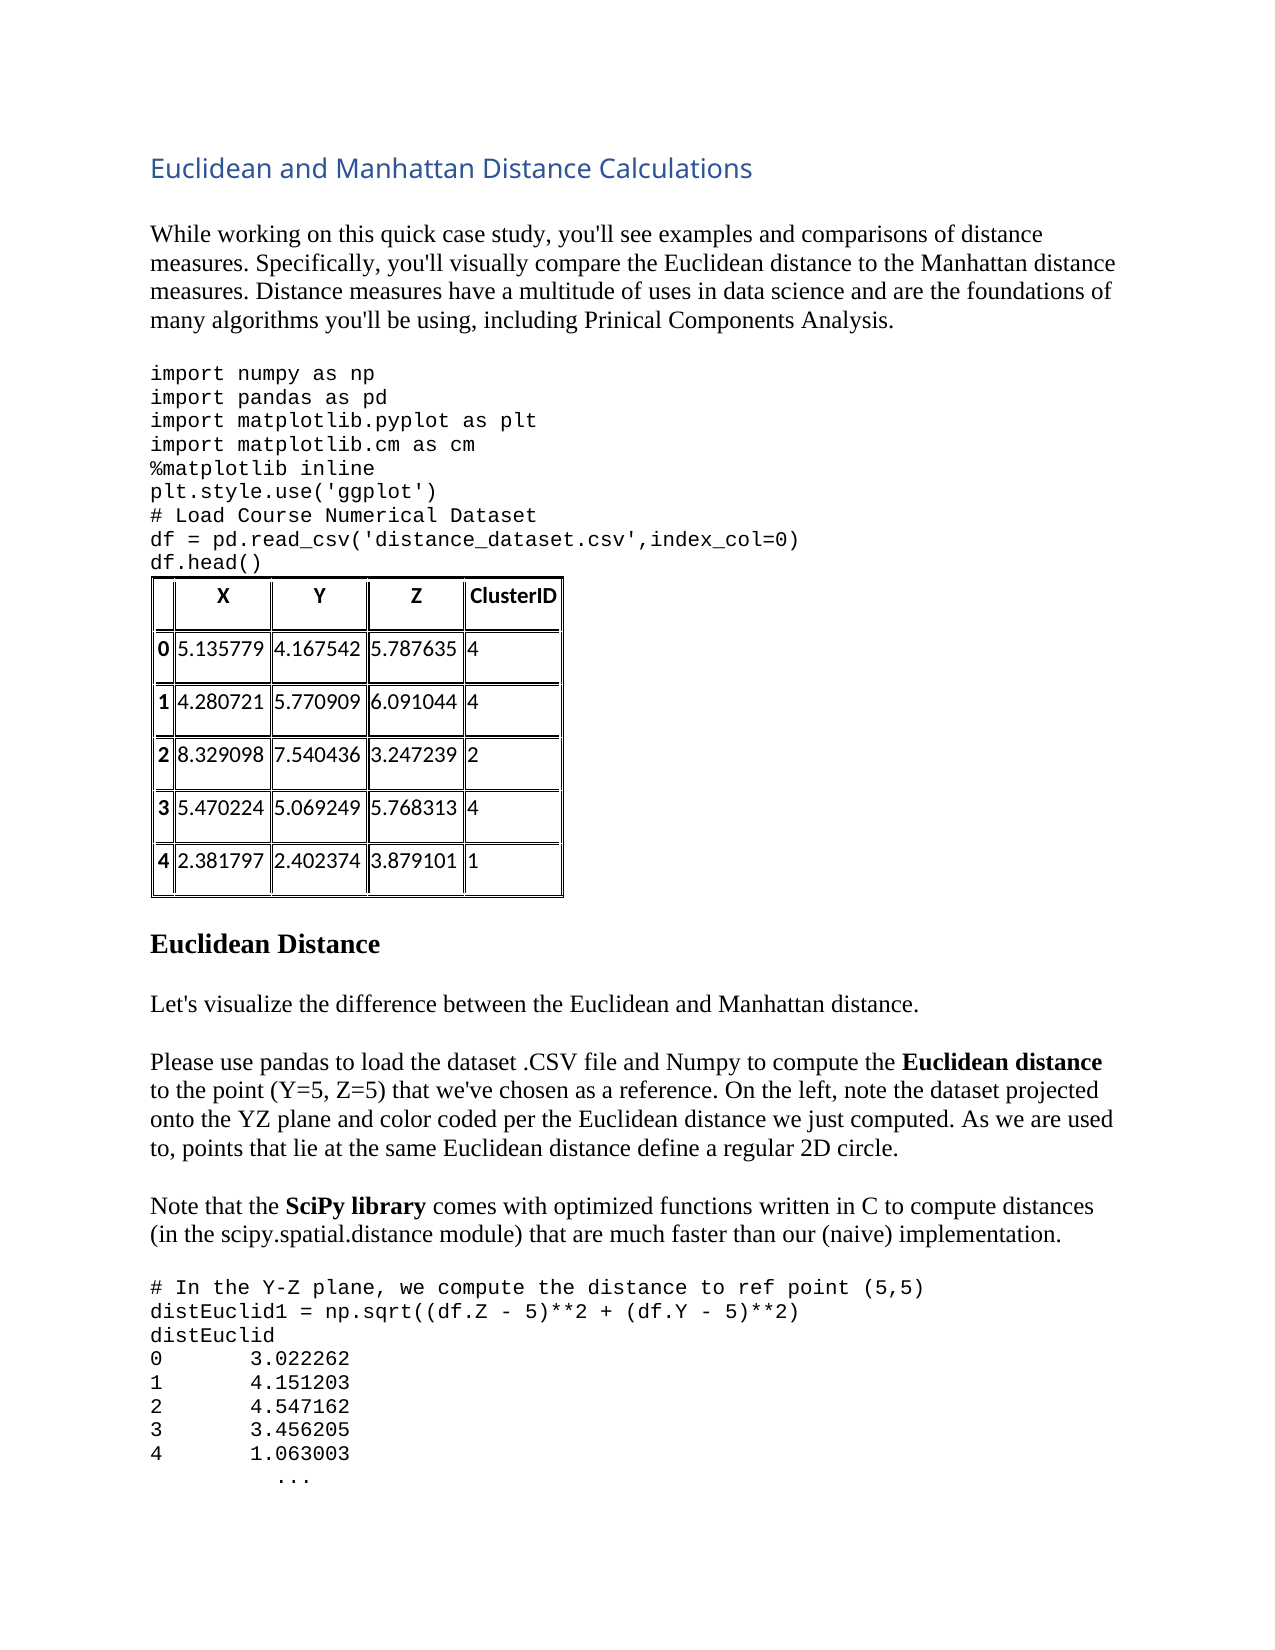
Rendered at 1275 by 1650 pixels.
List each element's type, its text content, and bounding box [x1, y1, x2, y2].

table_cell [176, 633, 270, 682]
text 3 3.456205 [150, 1419, 1125, 1443]
text While working on this quick case study, you'll see examples and comparisons of distance measures. Specifically, you'll visually compare the Euclidean distance to the Manhattan distance measures. Distance measures have a multitude of uses in data science and are the foundations of many algorithms you'll be using, including Prinical Components Analysis. [150, 219, 1125, 334]
text import numpy as np [150, 363, 1125, 387]
text import matplotlib.pyplot as plt [150, 410, 1125, 434]
text import pandas as pd [150, 387, 1125, 410]
text Please use pandas to load the dataset .CSV file and Numpy to compute the Euclidean distance to the point (Y=5, Z=5) that we've chosen as a reference. On the left, note the dataset projected onto the YZ plane and color coded per the Euclidean distance we just computed. As we are used to, points that lie at the same Euclidean distance define a regular 2D circle. [150, 1047, 1125, 1162]
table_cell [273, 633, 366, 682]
text ... [150, 1467, 1125, 1490]
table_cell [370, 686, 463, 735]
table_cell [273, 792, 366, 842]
text 4 1.063003 [150, 1443, 1125, 1467]
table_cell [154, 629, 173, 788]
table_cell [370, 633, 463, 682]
text Note that the SciPy library comes with optimized functions written in C to compute distances (in the scipy.spatial.distance module) that are much faster than our (naive) implementation. [150, 1191, 1125, 1248]
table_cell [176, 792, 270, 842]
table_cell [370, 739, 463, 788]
text plt.style.use('ggplot') [150, 481, 1125, 505]
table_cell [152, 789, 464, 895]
text df.head() [150, 552, 1125, 576]
text 1 4.151203 [150, 1372, 1125, 1396]
subtitle Euclidean Distance [150, 927, 1125, 959]
text 2 4.547162 [150, 1396, 1125, 1419]
text distEuclid [150, 1325, 1125, 1348]
text # Load Course Numerical Dataset [150, 505, 1125, 529]
text %matplotlib inline [150, 458, 1125, 481]
subtitle Euclidean and Manhattan Distance Calculations [150, 150, 1125, 187]
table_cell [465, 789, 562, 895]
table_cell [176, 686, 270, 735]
text df = pd.read_csv('distance_dataset.csv',index_col=0) [150, 529, 1125, 552]
text distEuclid1 = np.sqrt((df.Z - 5)**2 + (df.Y - 5)**2) [150, 1301, 1125, 1325]
text 0 3.022262 [150, 1348, 1125, 1372]
text Let's visualize the difference between the Euclidean and Manhattan distance. [150, 989, 1125, 1017]
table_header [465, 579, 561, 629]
text import matplotlib.cm as cm [150, 434, 1125, 458]
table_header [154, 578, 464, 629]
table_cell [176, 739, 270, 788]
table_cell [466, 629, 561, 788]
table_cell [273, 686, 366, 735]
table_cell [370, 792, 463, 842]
text # In the Y-Z plane, we compute the distance to ref point (5,5) [150, 1277, 1125, 1301]
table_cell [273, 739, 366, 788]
